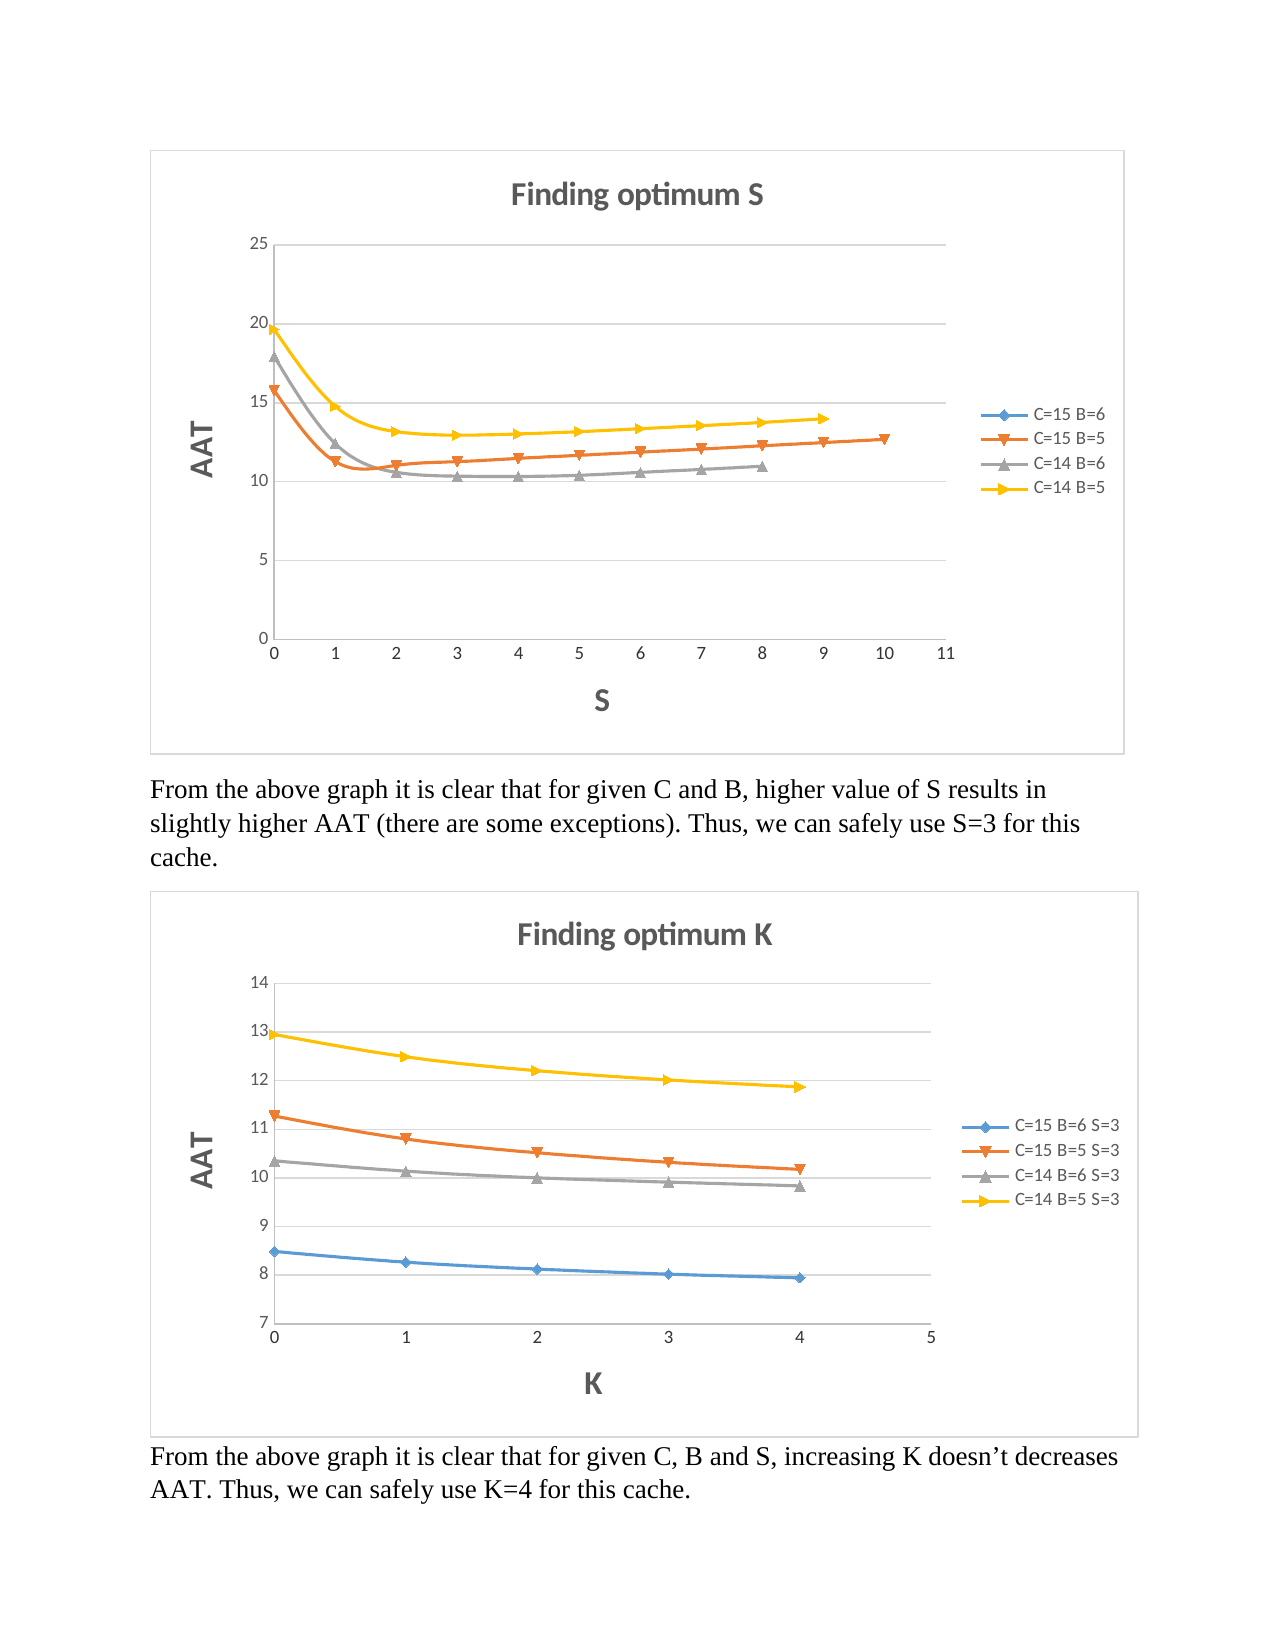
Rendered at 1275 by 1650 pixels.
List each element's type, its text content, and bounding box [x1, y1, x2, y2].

text From the above graph it is clear that for given C and B, higher value of S results in slightly higher AAT (there are some exceptions). Thus, we can safely use S=3 for this cache. [150, 773, 1125, 872]
text From the above graph it is clear that for given C, B and S, increasing K doesn’t decreases AAT. Thus, we can safely use K=4 for this cache. [150, 1438, 1125, 1505]
